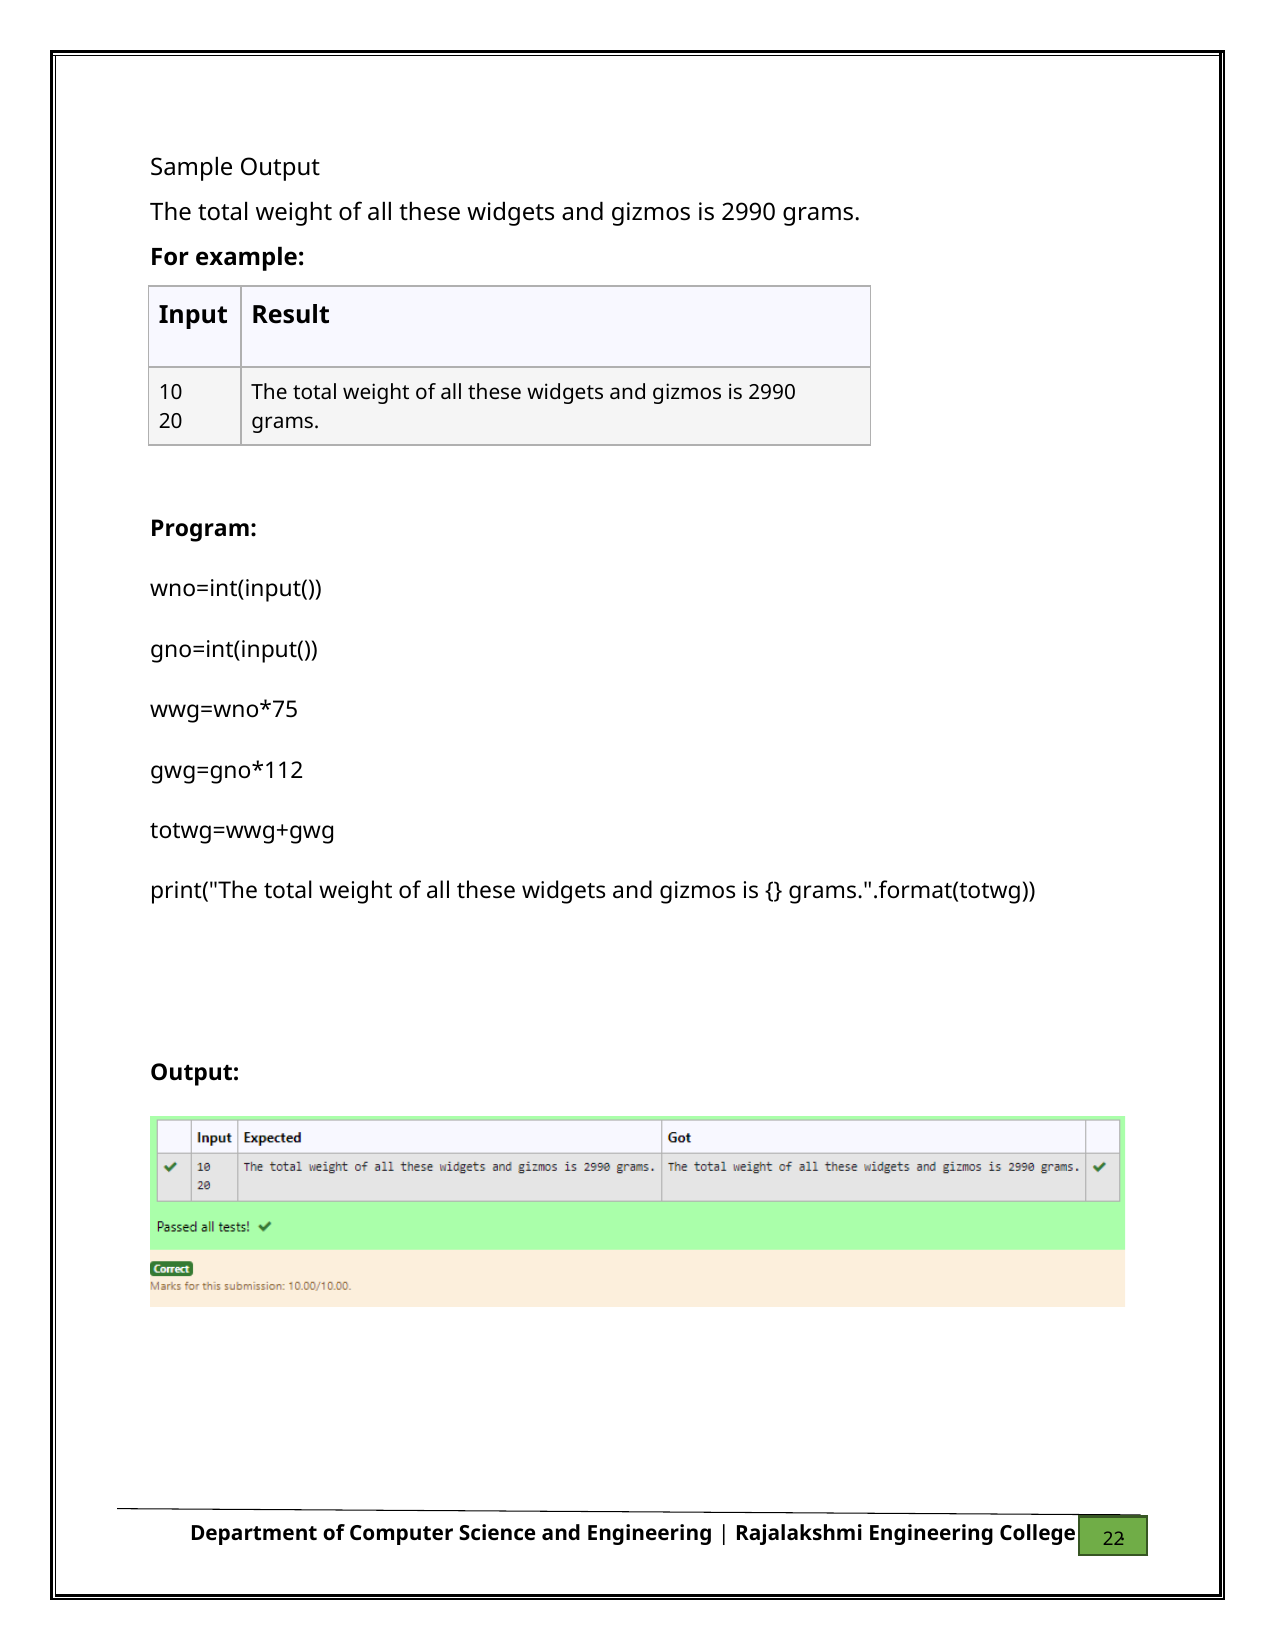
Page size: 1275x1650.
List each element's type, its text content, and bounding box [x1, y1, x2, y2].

picture [150, 1116, 1125, 1307]
text gno=int(input()) [150, 633, 1125, 664]
text gwg=gno*112 [150, 753, 1125, 785]
text wwg=wno*75 [150, 693, 1125, 724]
text The total weight of all these widgets and gizmos is 2990 grams. [150, 195, 1125, 228]
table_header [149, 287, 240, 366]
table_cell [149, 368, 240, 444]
text wno=int(input()) [150, 572, 1125, 603]
text Output: [150, 1056, 1125, 1087]
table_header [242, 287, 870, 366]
text print("The total weight of all these widgets and gizmos is {} grams.".format(totwg)) [150, 874, 1125, 906]
text Program: [150, 512, 1125, 543]
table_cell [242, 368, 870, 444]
text totwg=wwg+gwg [150, 814, 1125, 845]
text For example: [150, 240, 1125, 273]
text Sample Output [150, 150, 1125, 183]
